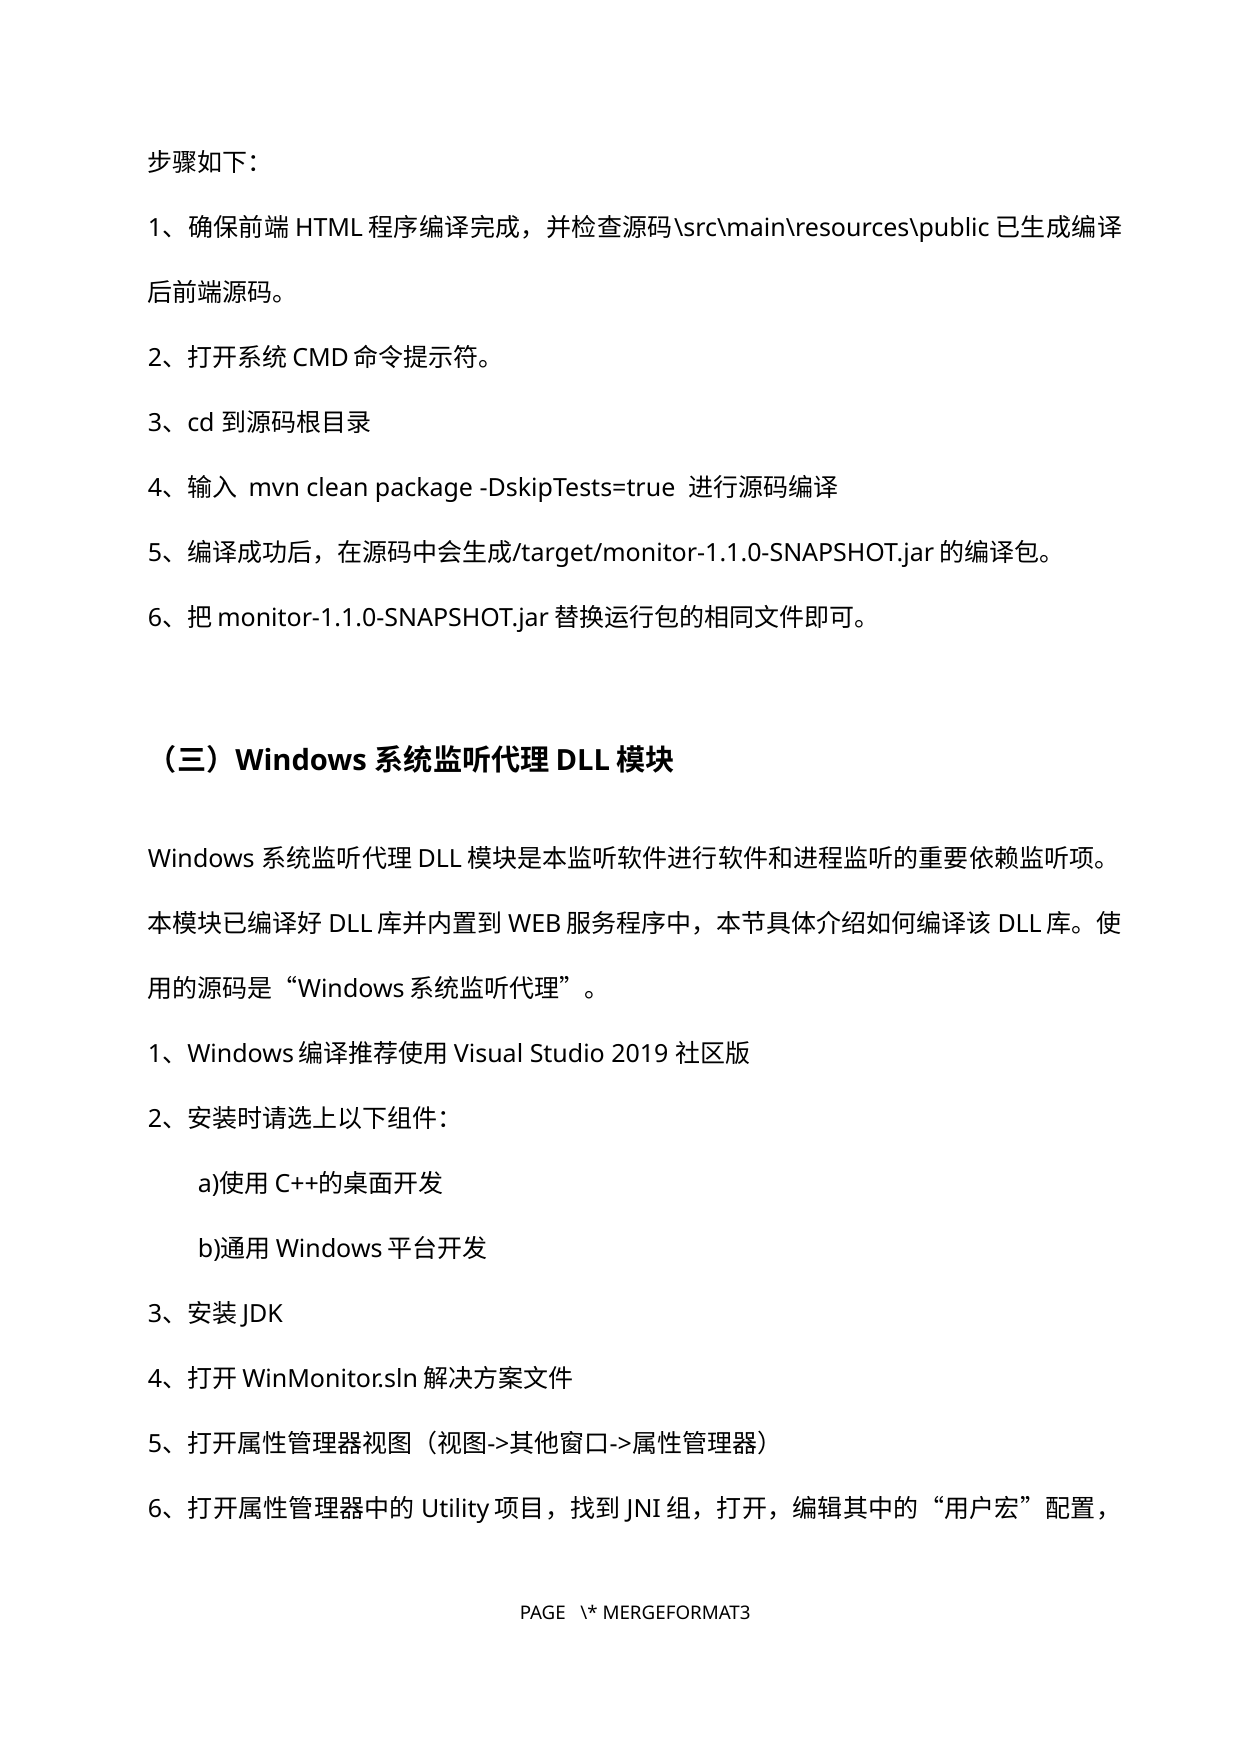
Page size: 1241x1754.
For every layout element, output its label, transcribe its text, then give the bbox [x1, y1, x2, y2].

text 1、确保前端HTML程序编译完成，并检查源码\src\main\resources\public已生成编译后前端源码。 [148, 193, 1122, 323]
text 5、编译成功后，在源码中会生成/target/monitor-1.1.0-SNAPSHOT.jar的编译包。 [148, 518, 1122, 583]
text 3、安装JDK [148, 1279, 1122, 1344]
text 步骤如下： [148, 128, 1122, 193]
text Windows 系统监听代理DLL模块是本监听软件进行软件和进程监听的重要依赖监听项。本模块已编译好DLL库并内置到WEB服务程序中，本节具体介绍如何编译该DLL库。使用的源码是“Windows系统监听代理”。 [148, 824, 1122, 1019]
text 4、输入 mvn clean package -DskipTests=true 进行源码编译 [148, 453, 1122, 518]
text 4、打开WinMonitor.sln解决方案文件 [148, 1344, 1122, 1409]
text 2、打开系统CMD命令提示符。 [148, 323, 1122, 388]
text 6、把monitor-1.1.0-SNAPSHOT.jar替换运行包的相同文件即可。 [148, 583, 1122, 648]
text 3、cd 到源码根目录 [148, 388, 1122, 453]
text 2、安装时请选上以下组件： [148, 1084, 1122, 1149]
text 5、打开属性管理器视图（视图->其他窗口->属性管理器） [148, 1409, 1122, 1474]
text 1、Windows编译推荐使用Visual Studio 2019 社区版 [148, 1019, 1122, 1084]
text b)通用Windows平台开发 [148, 1214, 1122, 1279]
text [148, 1474, 1122, 1539]
text a)使用C++的桌面开发 [148, 1149, 1122, 1214]
text （三）Windows 系统监听代理DLL模块 [148, 725, 1122, 790]
